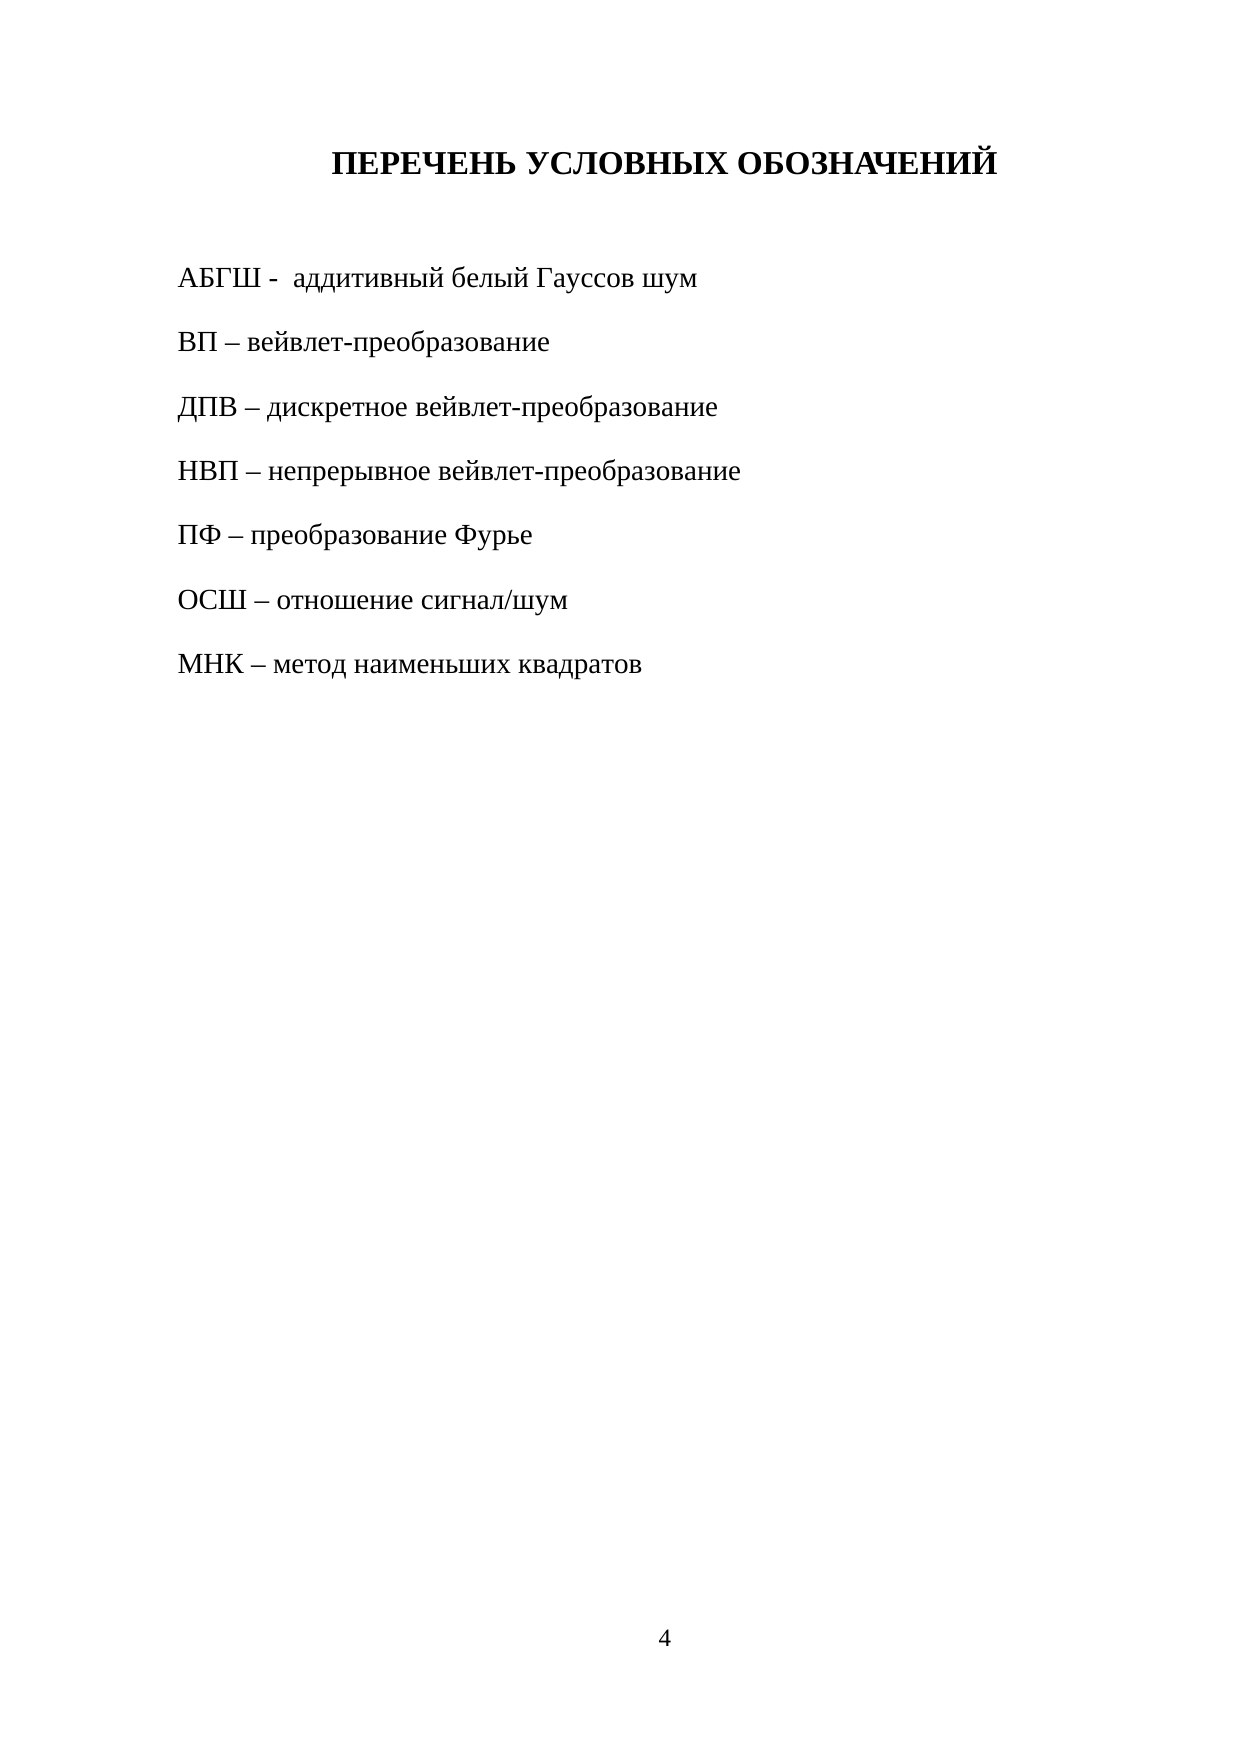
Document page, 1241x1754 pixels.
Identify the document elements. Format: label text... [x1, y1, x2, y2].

text МНК – метод наименьших квадратов [177, 646, 1152, 680]
text ВП – вейвлет-преобразование [177, 324, 1152, 358]
text АБГШ - аддитивный белый Гауссов шум [177, 260, 1152, 293]
text ОСШ – отношение сигнал/шум [177, 582, 1152, 615]
text ПФ – преобразование Фурье [177, 517, 1152, 551]
subtitle ПЕРЕЧЕНЬ УСЛОВНЫХ ОБОЗНАЧЕНИЙ [177, 143, 1152, 181]
text ДПВ – дискретное вейвлет-преобразование [177, 389, 1152, 422]
text НВП – непрерывное вейвлет-преобразование [177, 453, 1152, 487]
